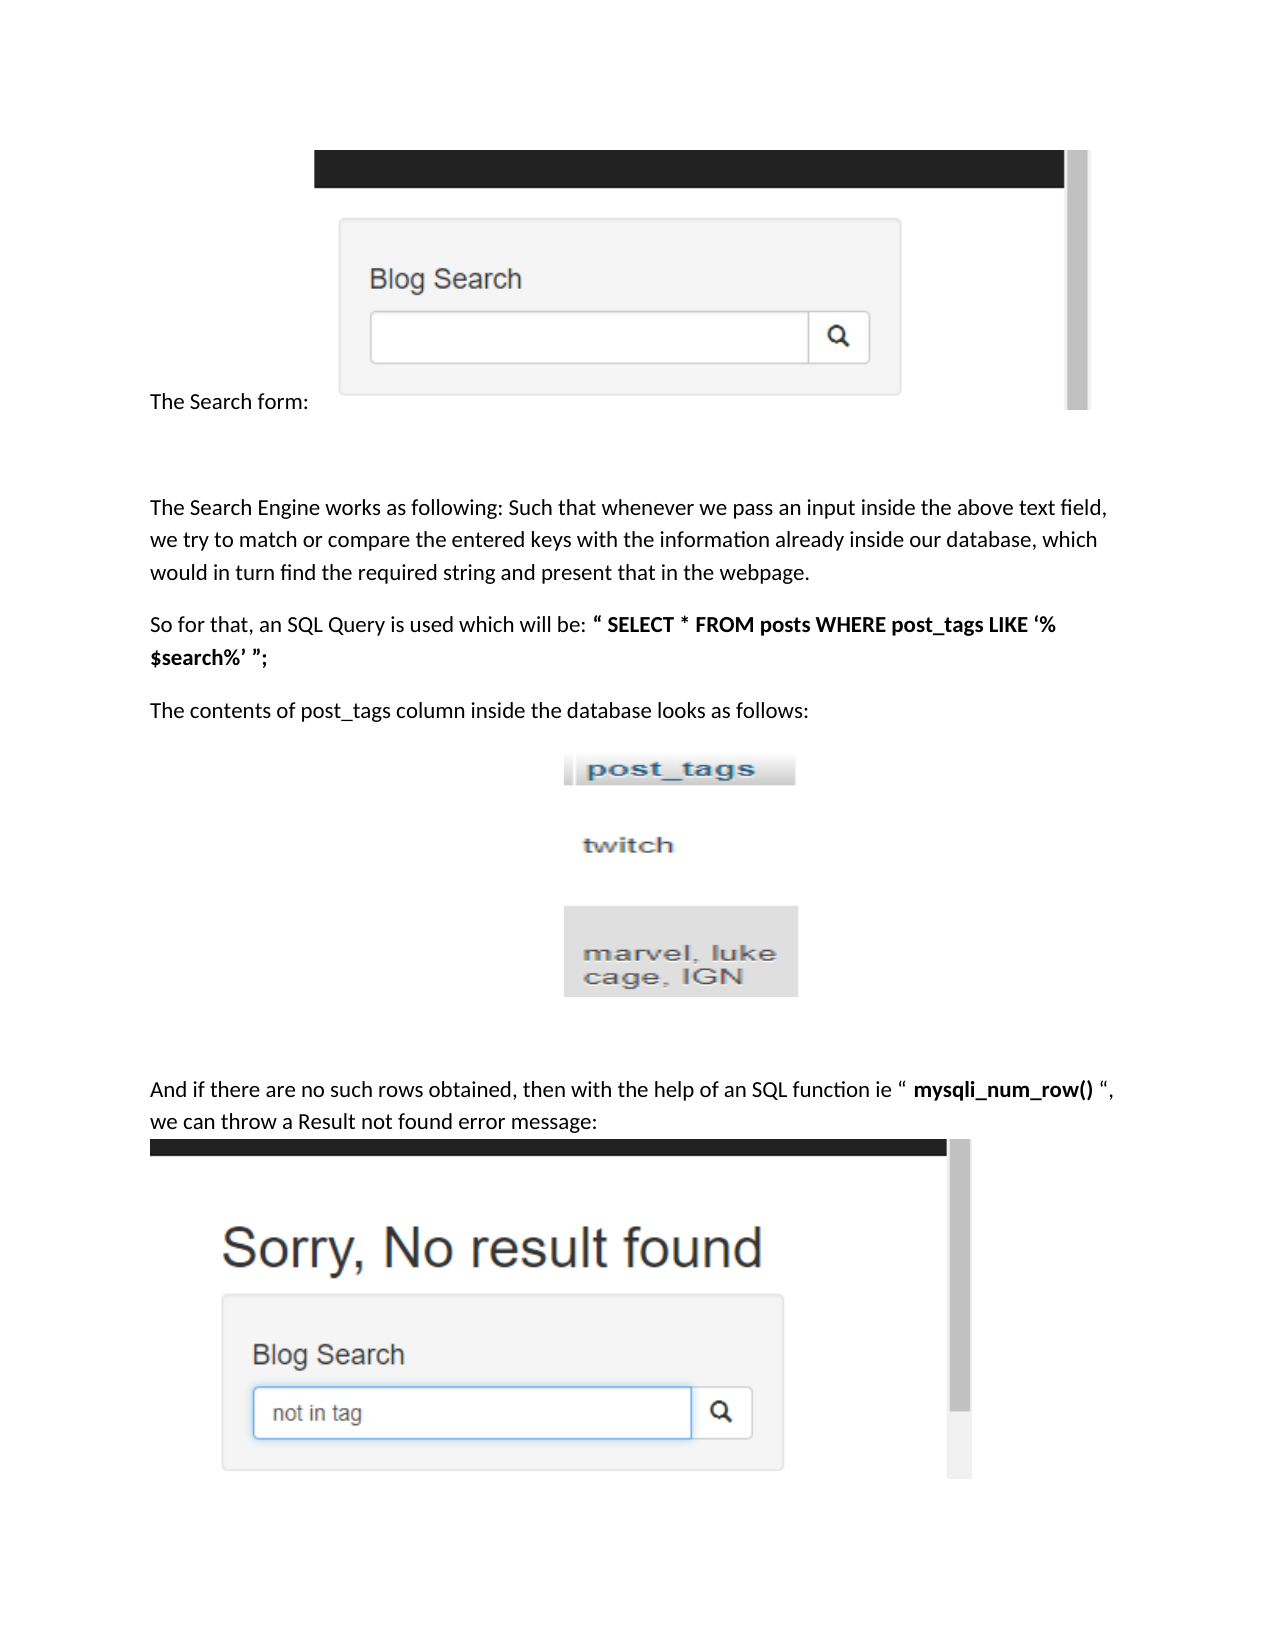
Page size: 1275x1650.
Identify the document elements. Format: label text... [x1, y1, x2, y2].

picture [563, 748, 799, 997]
picture [150, 1139, 972, 1479]
text The contents of post_tags column inside the database looks as follows: [150, 696, 1125, 724]
picture [314, 150, 1091, 410]
text So for that, an SQL Query is used which will be: “ SELECT * FROM posts WHERE post_tags LIKE ‘%$search%’ ”; [150, 611, 1125, 671]
text The Search Engine works as following: Such that whenever we pass an input inside the above text field, we try to match or compare the entered keys with the information already inside our database, which would in turn find the required string and present that in the webpage. [150, 493, 1125, 586]
